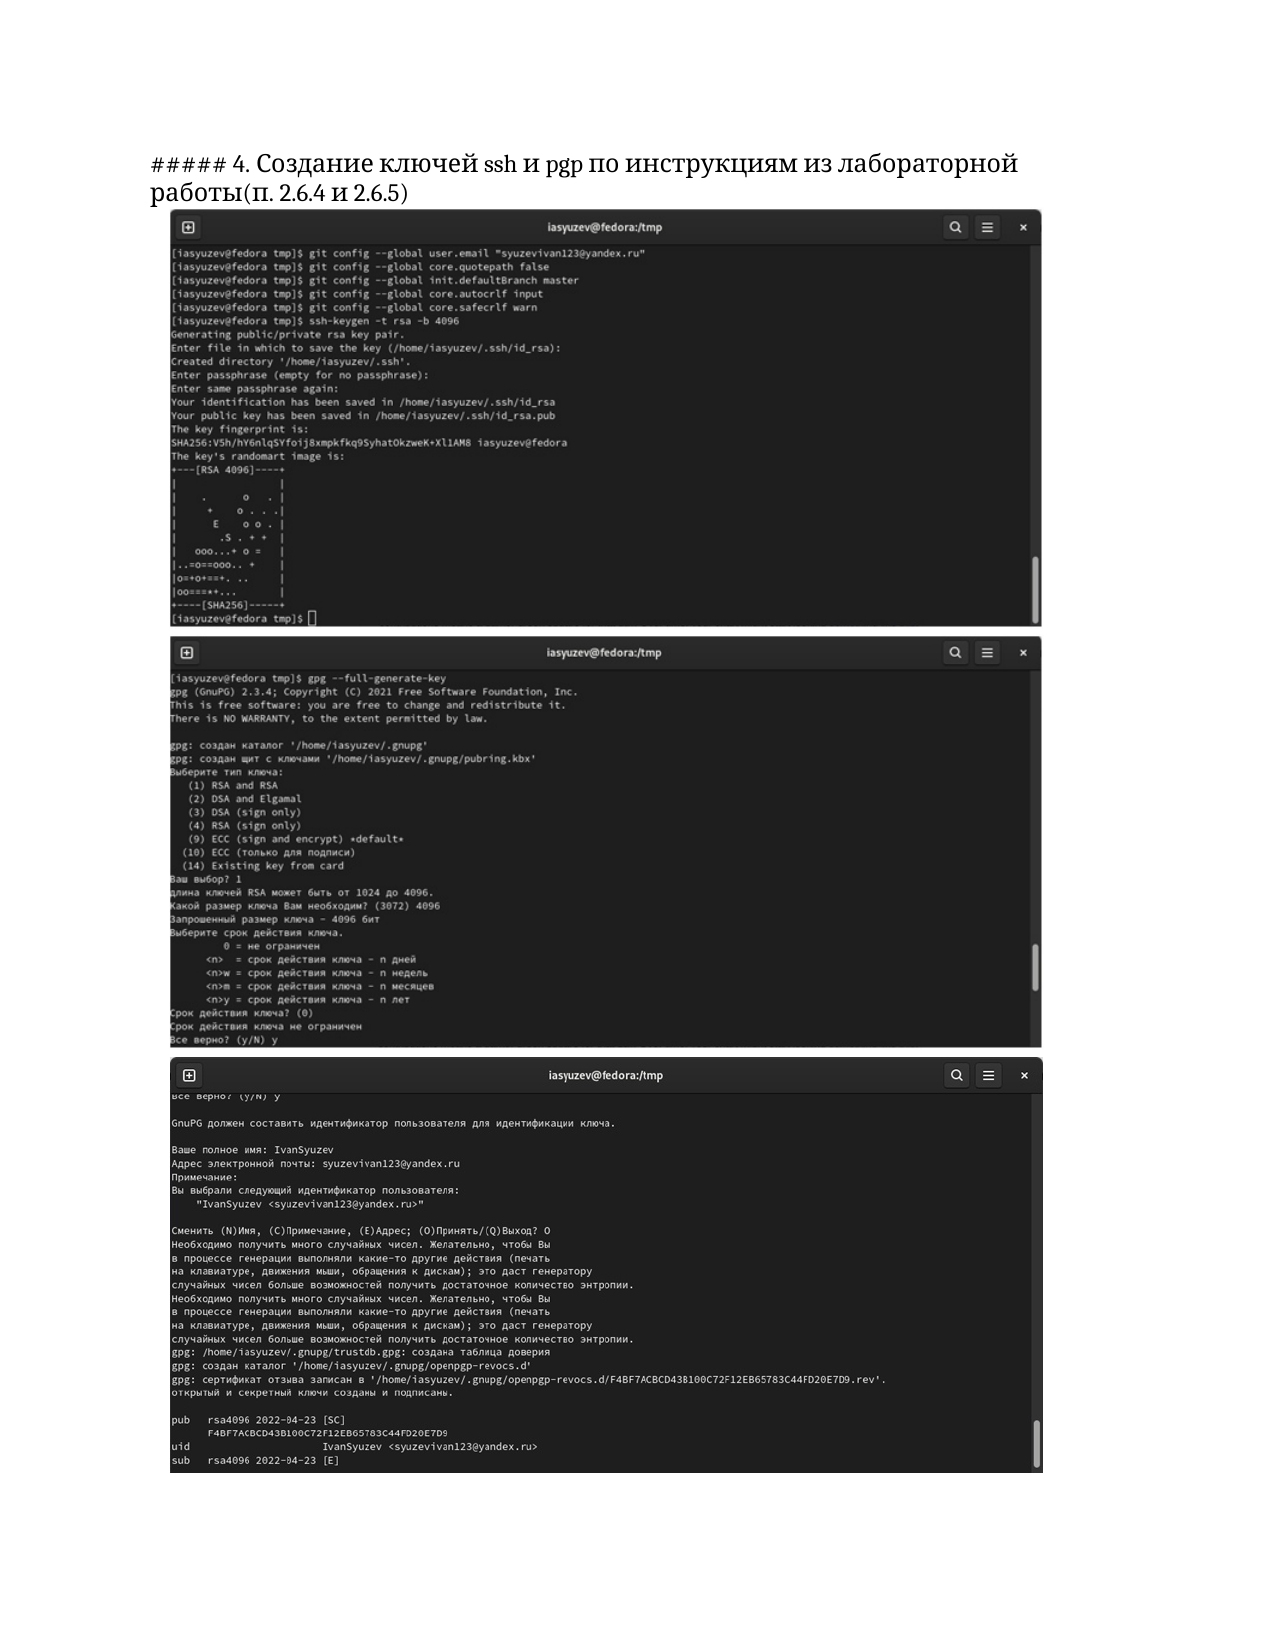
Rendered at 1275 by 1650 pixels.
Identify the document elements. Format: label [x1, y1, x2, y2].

picture [168, 1056, 1044, 1474]
picture [168, 207, 1044, 629]
text [150, 150, 1125, 1480]
picture [168, 634, 1044, 1050]
